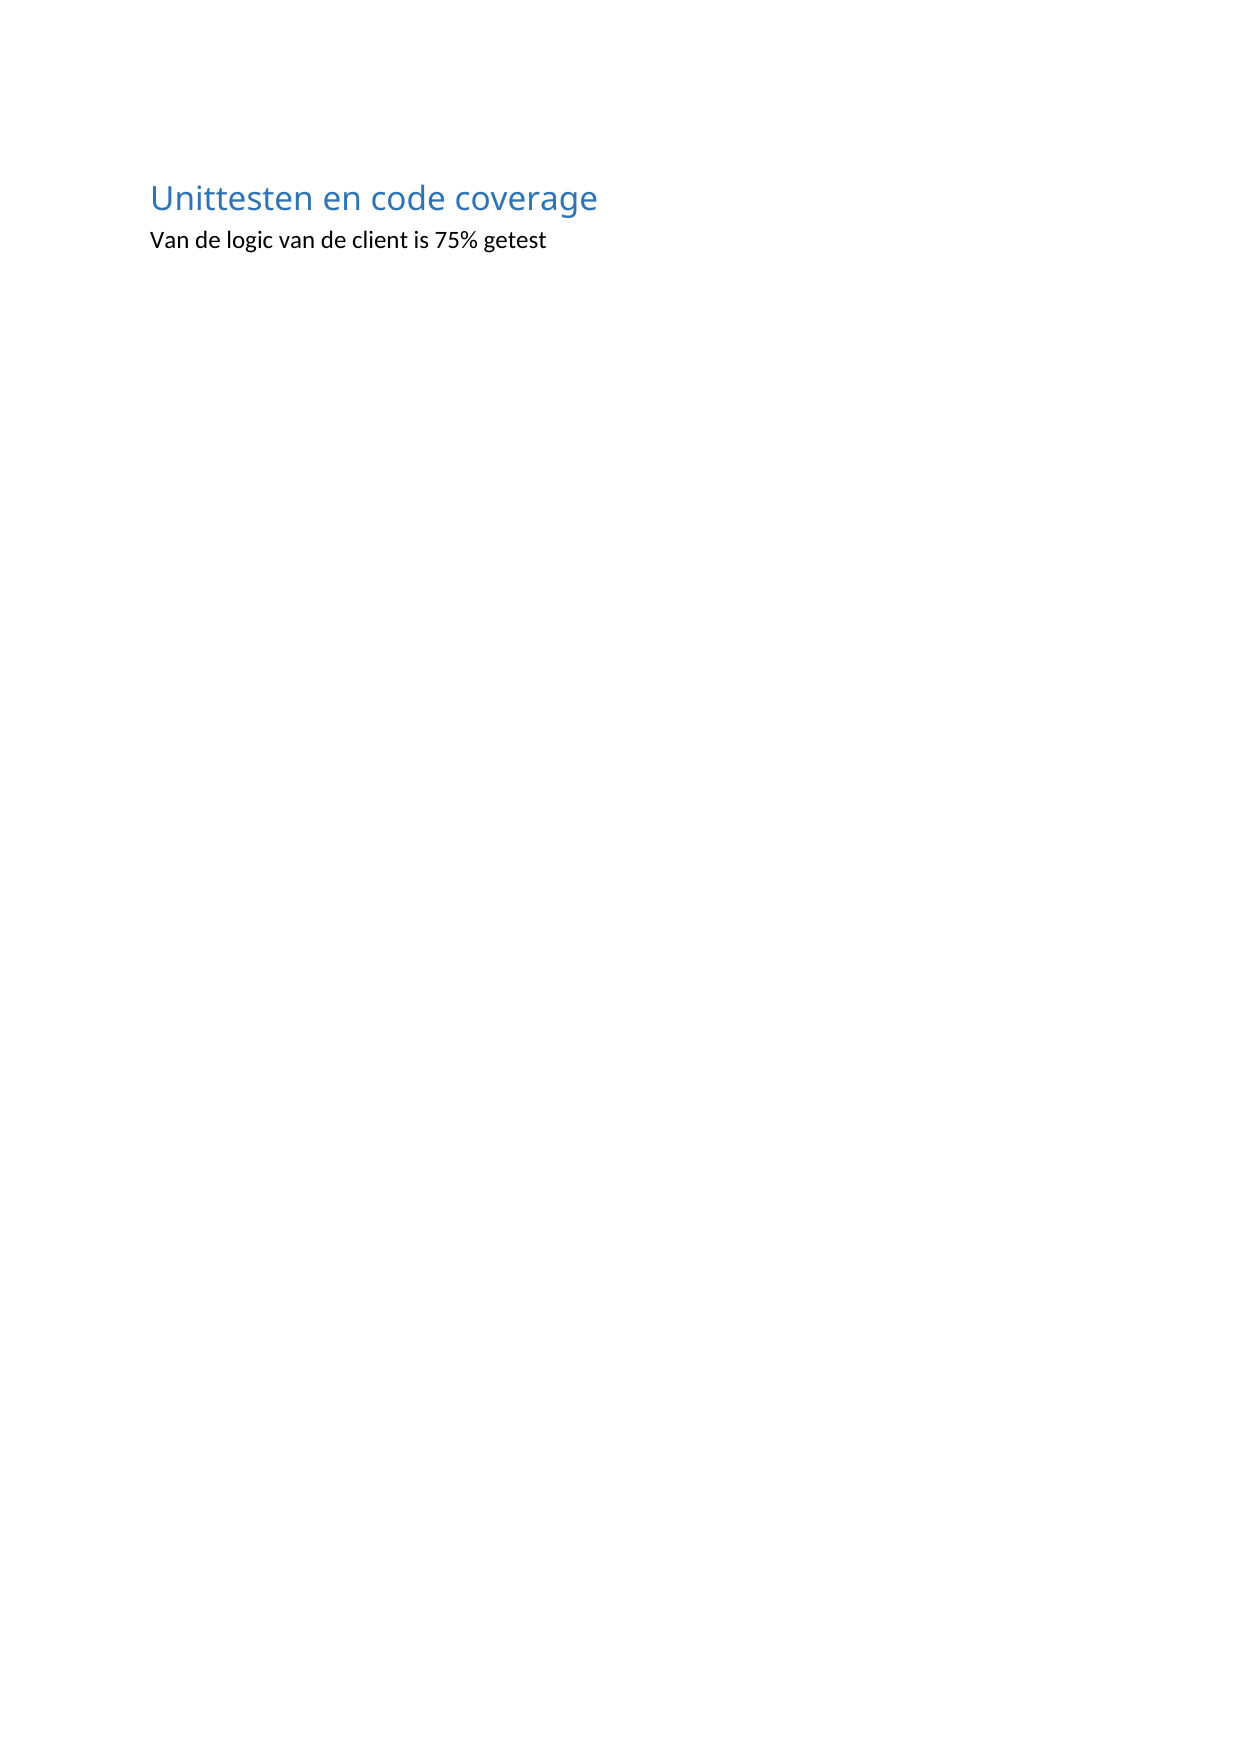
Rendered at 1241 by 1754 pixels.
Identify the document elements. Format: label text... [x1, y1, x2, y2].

text Van de logic van de client is 75% getest [150, 224, 1090, 254]
subtitle Unittesten en code coverage [150, 175, 1090, 220]
